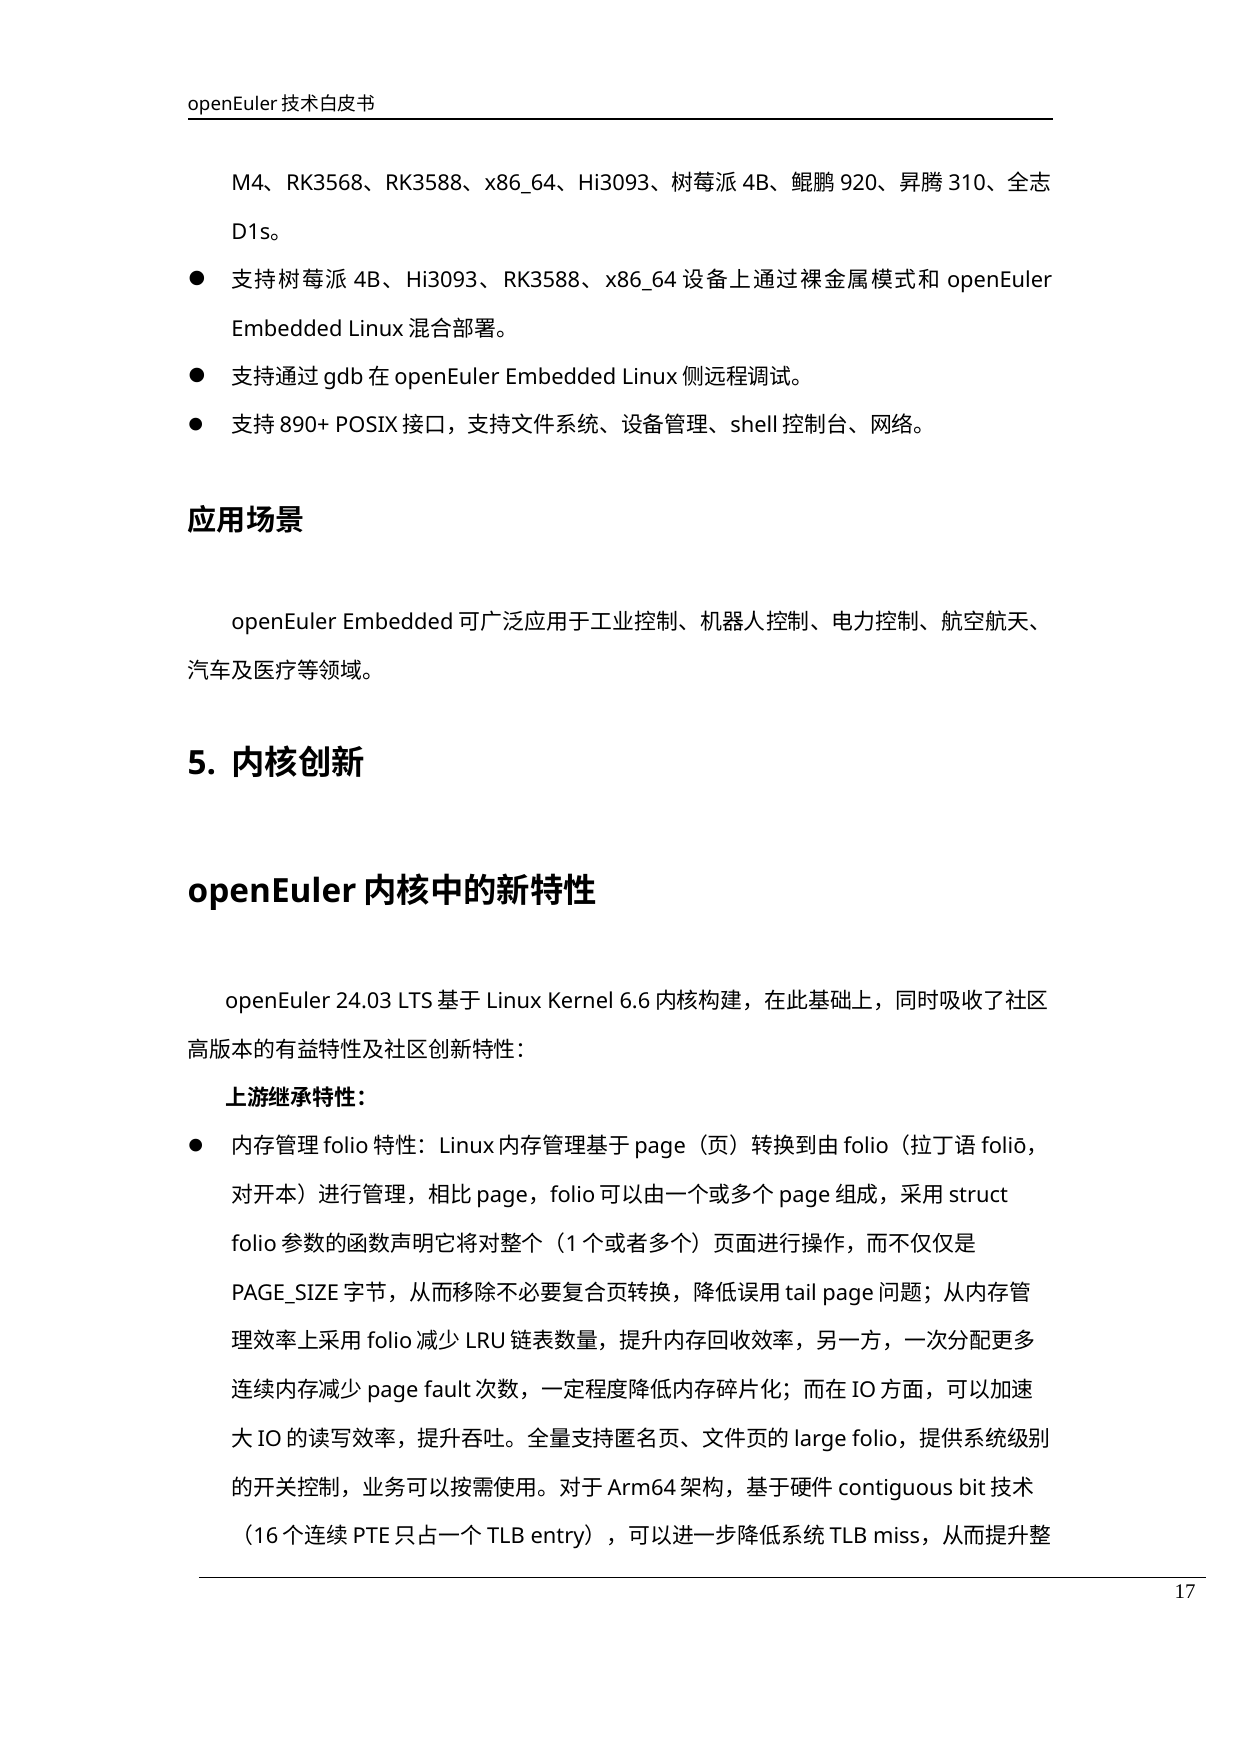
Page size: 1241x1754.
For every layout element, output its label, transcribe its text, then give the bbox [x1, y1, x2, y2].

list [187, 1128, 1053, 1550]
text openEuler内核中的新特性 [187, 855, 1053, 920]
subtitle 应用场景 [187, 485, 1053, 550]
subtitle 内核创新 [187, 728, 1053, 793]
list 支持通过gdb在openEuler Embedded Linux侧远程调试。 [187, 359, 1053, 391]
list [187, 165, 1053, 246]
text 上游继承特性： [187, 1079, 1053, 1112]
list 支持890+ POSIX接口，支持文件系统、设备管理、shell控制台、网络。 [187, 407, 1053, 440]
text openEuler 24.03 LTS基于 Linux Kernel 6.6内核构建，在此基础上，同时吸收了社区高版本的有益特性及社区创新特性： [187, 982, 1053, 1064]
list 支持树莓派4B、Hi3093、RK3588、x86_64设备上通过裸金属模式和openEuler Embedded Linux混合部署。 [187, 262, 1053, 343]
text openEuler Embedded可广泛应用于工业控制、机器人控制、电力控制、航空航天、汽车及医疗等领域。 [187, 603, 1053, 685]
